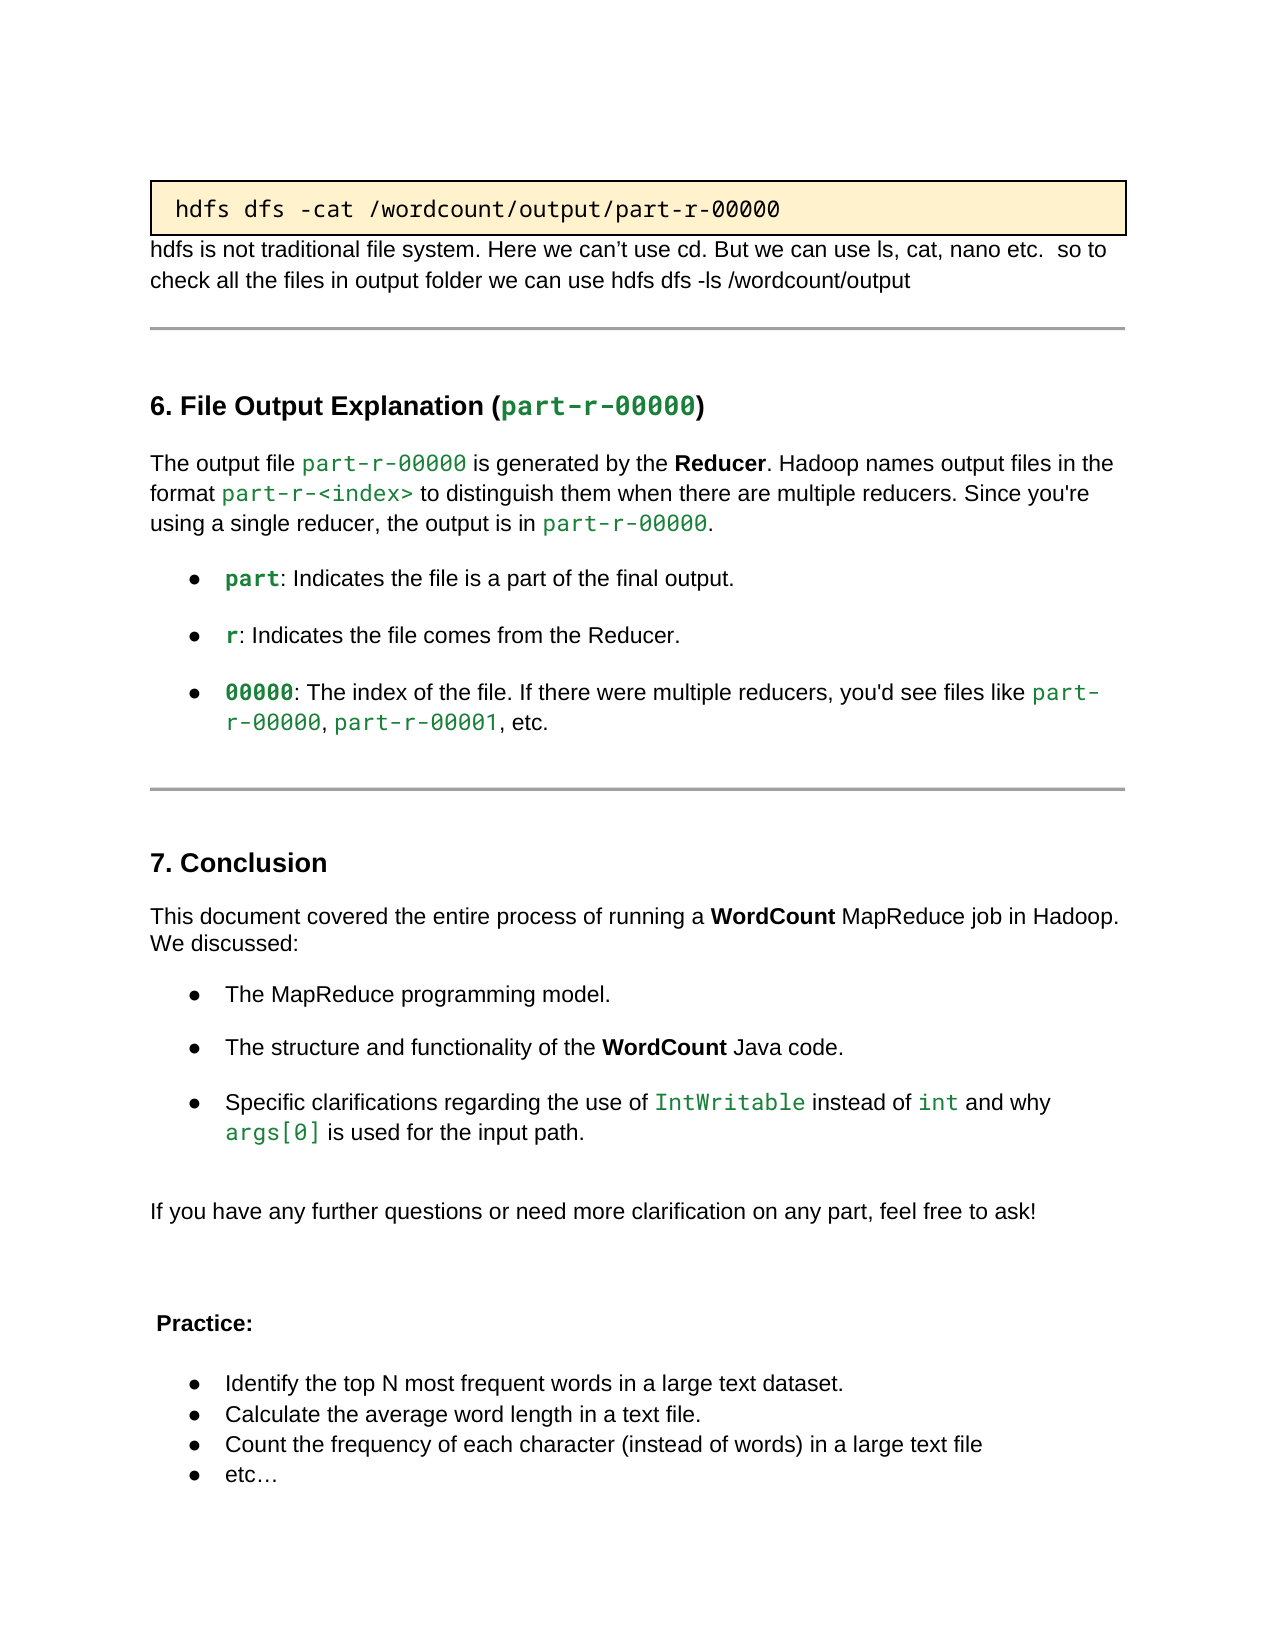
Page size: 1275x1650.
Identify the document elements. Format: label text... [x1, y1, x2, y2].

subtitle 7. Conclusion [150, 847, 1125, 878]
list Calculate the average word length in a text file. [187, 1401, 1125, 1427]
subtitle 6. File Output Explanation (part-r-00000) [150, 386, 1125, 422]
list r: Indicates the file comes from the Reducer. [187, 619, 1125, 676]
text The output file part-r-00000 is generated by the Reducer. Hadoop names output files in the format part-r-<index> to distinguish them when there are multiple reducers. Since you're using a single reducer, the output is in part-r-00000. [150, 447, 1125, 538]
list 00000: The index of the file. If there were multiple reducers, you'd see files like part-r-00000, part-r-00001, etc. [187, 676, 1125, 763]
list Specific clarifications regarding the use of IntWritable instead of int and why args[0] is used for the input path. [187, 1086, 1125, 1173]
list Count the frequency of each character (instead of words) in a large text file [187, 1431, 1125, 1457]
text Practice: [150, 1310, 1125, 1367]
table_header hdfs dfs -cat /wordcount/output/part-r-00000 [152, 182, 1125, 234]
text If you have any further questions or need more clarification on any part, feel free to ask! [150, 1198, 1125, 1224]
list part: Indicates the file is a part of the final output. [187, 563, 1125, 619]
list etc… [187, 1461, 1125, 1487]
list The structure and functionality of the WordCount Java code. [187, 1034, 1125, 1086]
list Identify the top N most frequent words in a large text dataset. [187, 1370, 1125, 1397]
list The MapReduce programming model. [187, 981, 1125, 1034]
text This document covered the entire process of running a WordCount MapReduce job in Hadoop. We discussed: [150, 903, 1125, 956]
text hdfs is not traditional file system. Here we can’t use cd. But we can use ls, cat, nano etc. so to check all the files in output folder we can use hdfs dfs -ls /wordcount/output [150, 236, 1125, 293]
